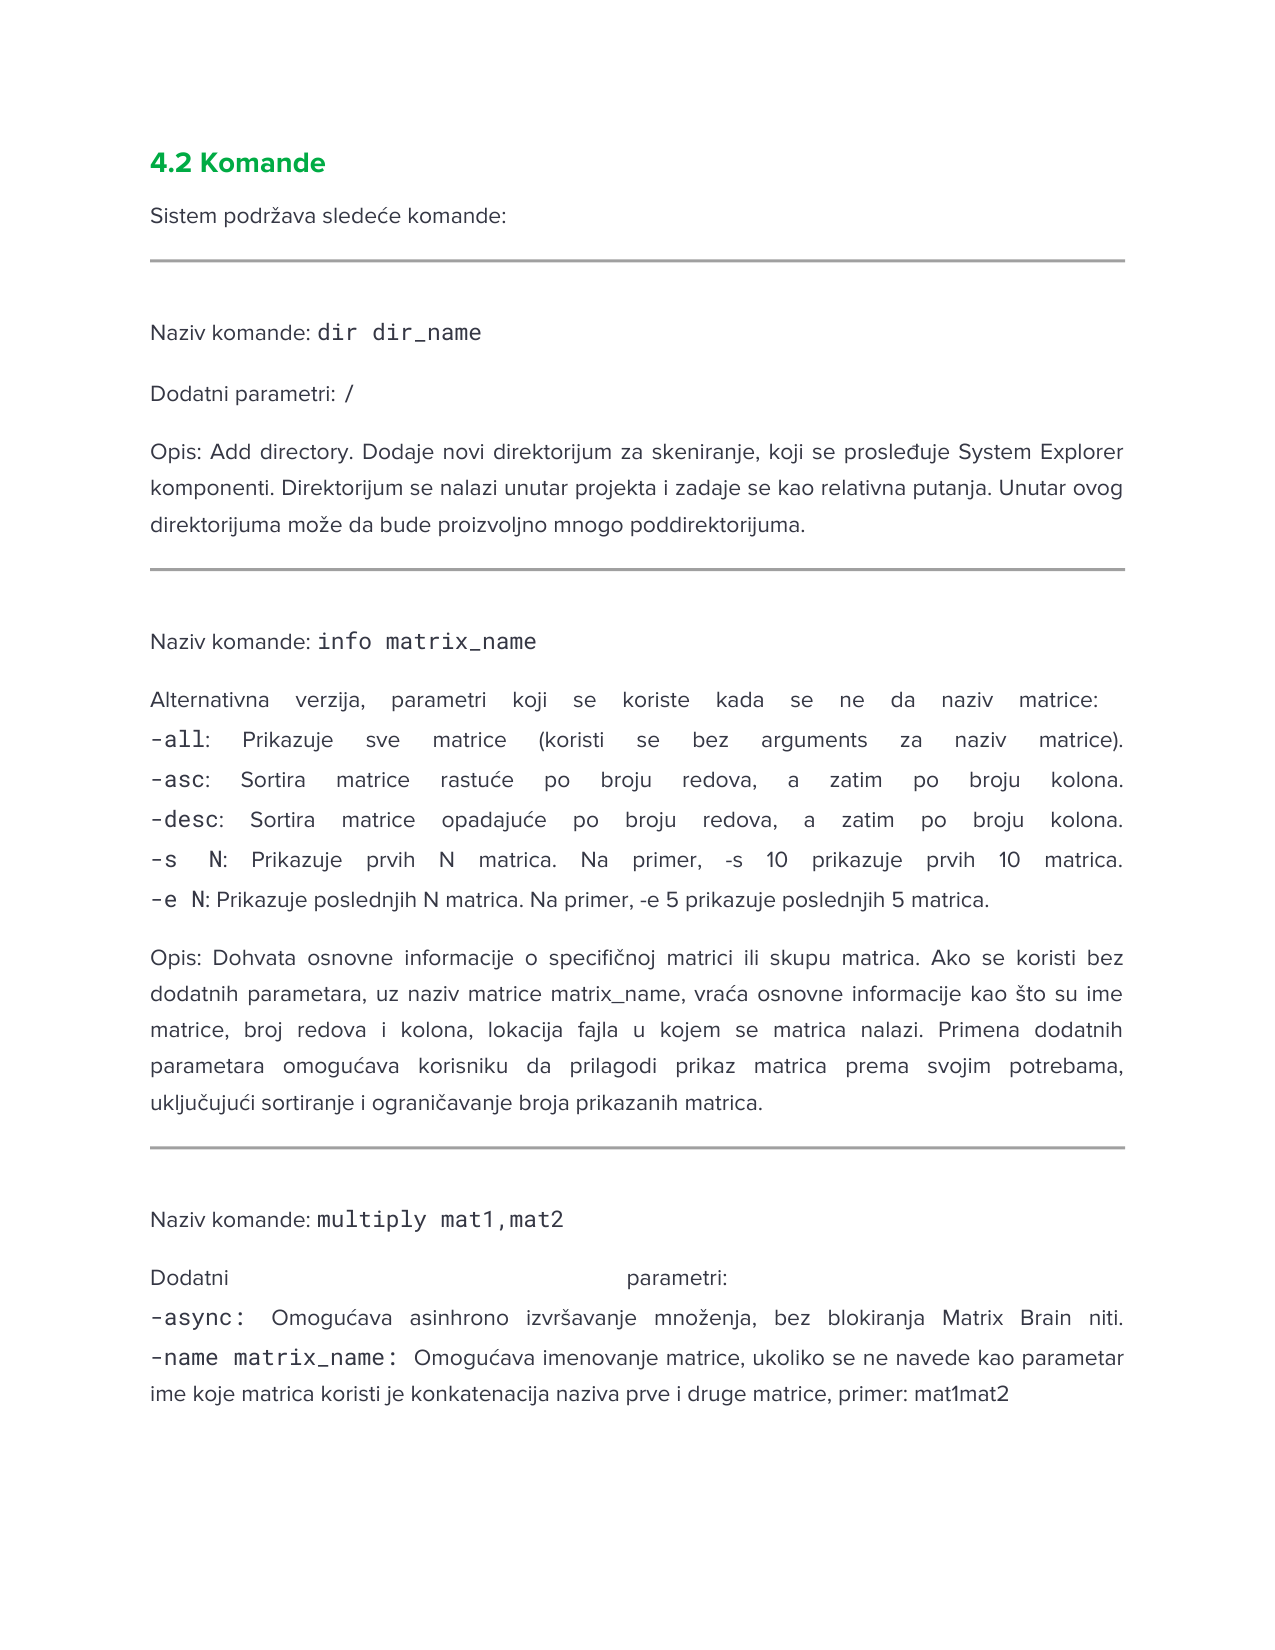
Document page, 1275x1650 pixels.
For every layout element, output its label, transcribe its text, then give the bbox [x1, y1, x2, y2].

text Naziv komande: info matrix_name [150, 625, 1125, 656]
text Dodatni parametri: / [150, 377, 1125, 408]
subtitle 4.2 Komande [150, 146, 1125, 181]
text Opis: Dohvata osnovne informacije o specifičnoj matrici ili skupu matrica. Ako se koristi bez dodatnih parametara, uz naziv matrice matrix_name, vraća osnovne informacije kao što su ime matrice, broj redova i kolona, lokacija fajla u kojem se matrica nalazi. Primena dodatnih parametara omogućava korisniku da prilagodi prikaz matrica prema svojim potrebama, uključujući sortiranje i ograničavanje broja prikazanih matrica. [150, 944, 1125, 1117]
text Sistem podržava sledeće komande: [150, 202, 1125, 230]
text Opis: Add directory. Dodaje novi direktorijum za skeniranje, koji se prosleđuje System Explorer komponenti. Direktorijum se nalazi unutar projekta i zadaje se kao relativna putanja. Unutar ovog direktorijuma može da bude proizvoljno mnogo poddirektorijuma. [150, 438, 1125, 539]
text Naziv komande: multiply mat1,mat2 [150, 1203, 1125, 1234]
text Dodatni parametri: -async: Omogućava asinhrono izvršavanje množenja, bez blokiranja Matrix Brain niti. -name matrix_name: Omogućava imenovanje matrice, ukoliko se ne navede kao parametar ime koje matrica koristi je konkatenacija naziva prve i druge matrice, primer: mat1mat2 [150, 1264, 1125, 1408]
text Naziv komande: dir dir_name [150, 316, 1125, 347]
text Alternativna verzija, parametri koji se koriste kada se ne da naziv matrice: -all: Prikazuje sve matrice (koristi se bez arguments za naziv matrice). -asc: Sortira matrice rastuće po broju redova, a zatim po broju kolona. -desc: Sortira matrice opadajuće po broju redova, a zatim po broju kolona. -s N: Prikazuje prvih N matrica. Na primer, -s 10 prikazuje prvih 10 matrica. -e N: Prikazuje poslednjih N matrica. Na primer, -e 5 prikazuje poslednjih 5 matrica. [150, 686, 1125, 914]
